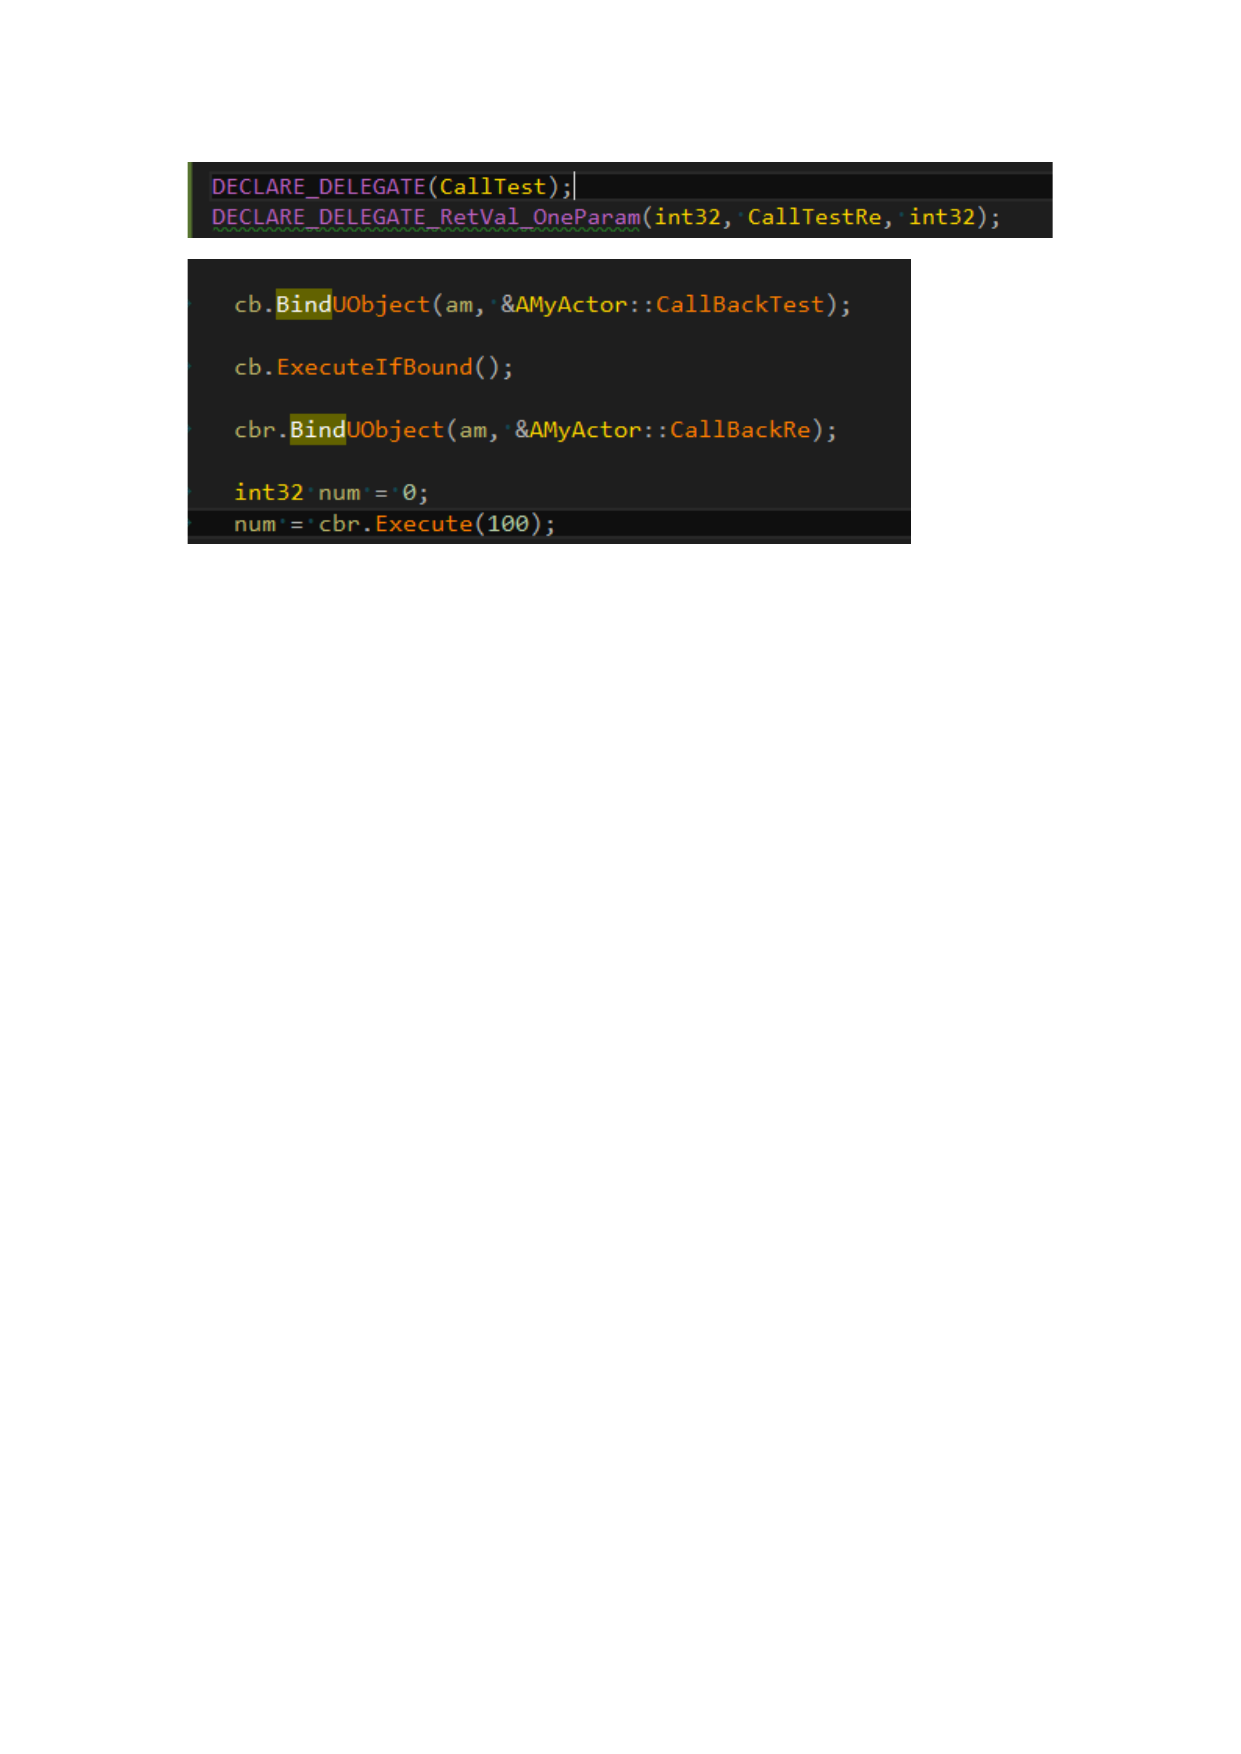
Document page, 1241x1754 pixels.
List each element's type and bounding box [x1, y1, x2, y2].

picture [187, 162, 1053, 238]
picture [187, 259, 911, 544]
